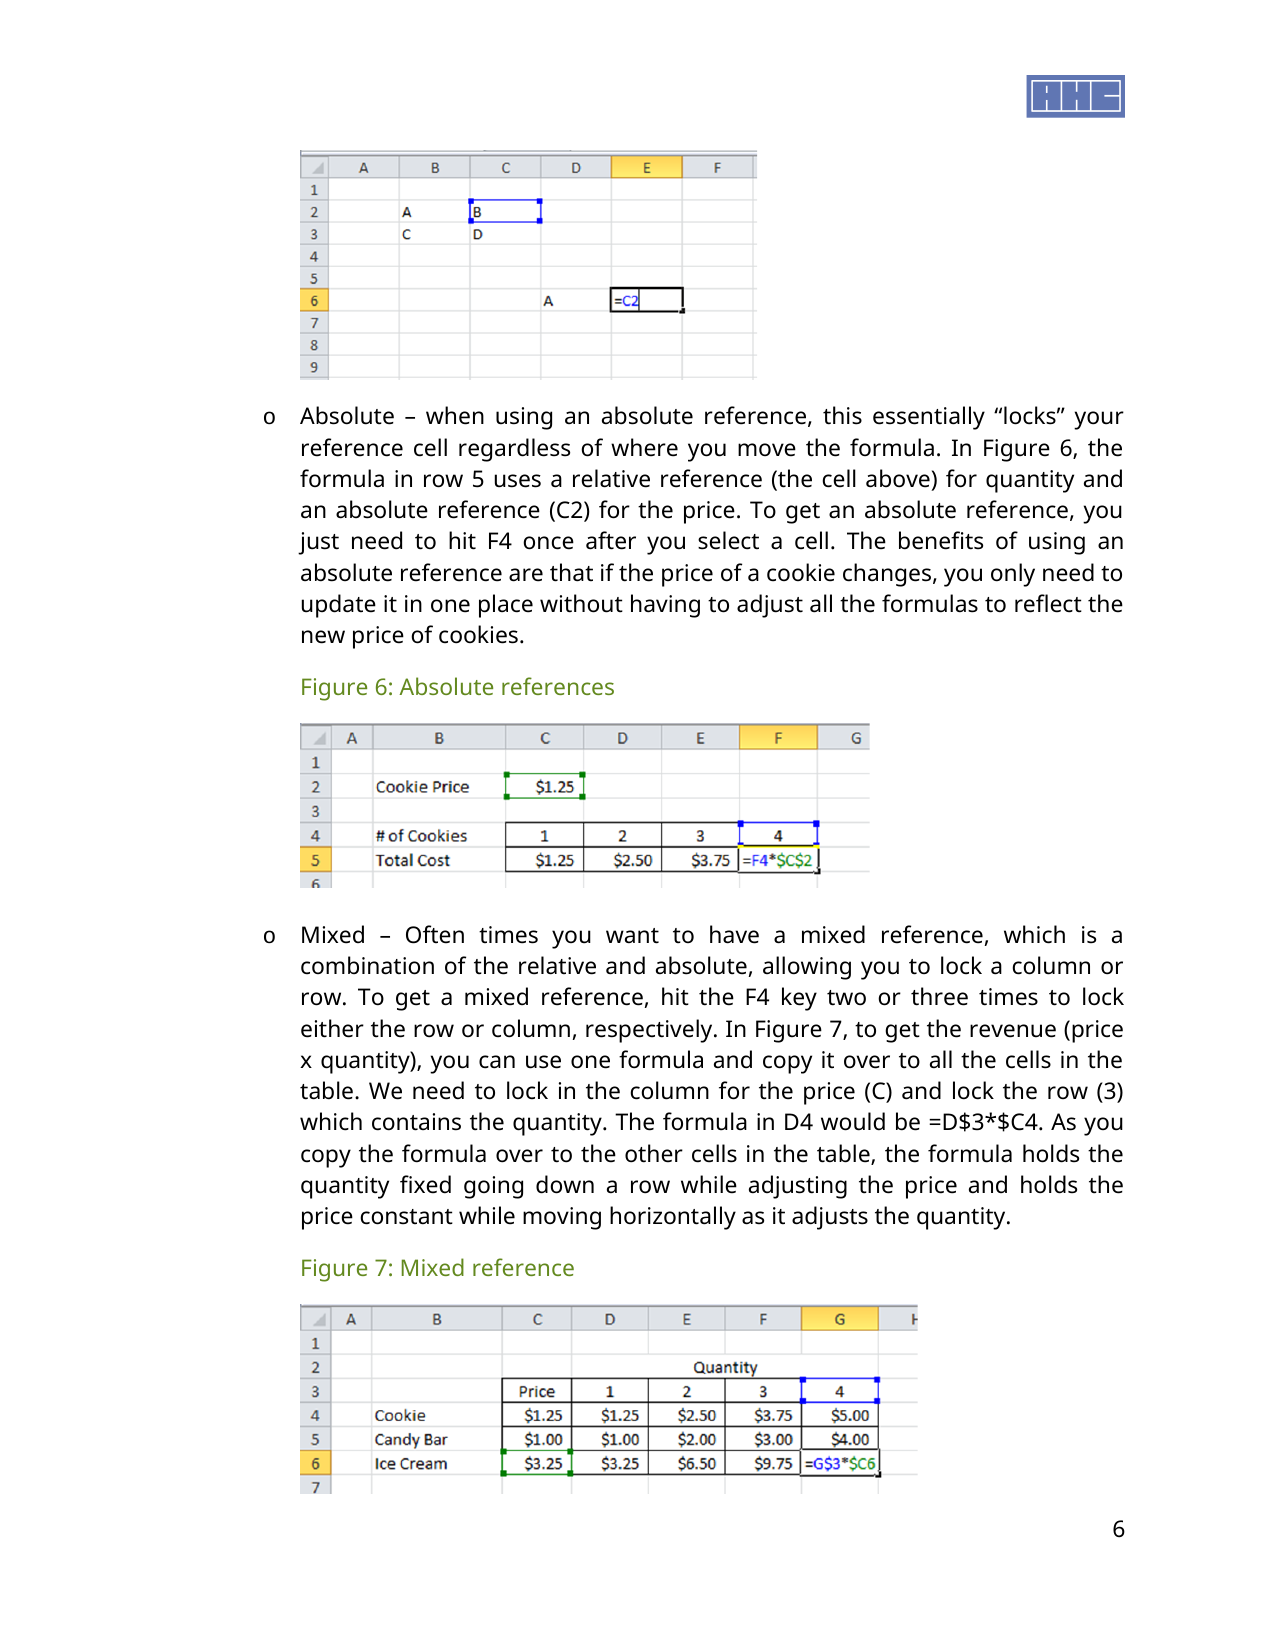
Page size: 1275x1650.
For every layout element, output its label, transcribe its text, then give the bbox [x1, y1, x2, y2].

picture [300, 150, 758, 380]
list Mixed – Often times you want to have a mixed reference, which is a combination of the relative and absolute, allowing you to lock a column or row. To get a mixed reference, hit the F4 key two or three times to lock either the row or column, respectively. In Figure 7, to get the revenue (price x quantity), you can use one formula and copy it over to all the cells in the table. We need to lock in the column for the price (C) and lock the row (3) which contains the quantity. The formula in D4 would be =D$3*$C4. As you copy the formula over to the other cells in the table, the formula holds the quantity fixed going down a row while adjusting the price and holds the price constant while moving horizontally as it adjusts the quantity. [262, 919, 1125, 1231]
text Figure 6: Absolute references [300, 671, 1125, 702]
text Figure 7: Mixed reference [300, 1252, 1125, 1283]
picture [300, 723, 870, 888]
picture [300, 1304, 918, 1494]
picture [1026, 75, 1125, 118]
